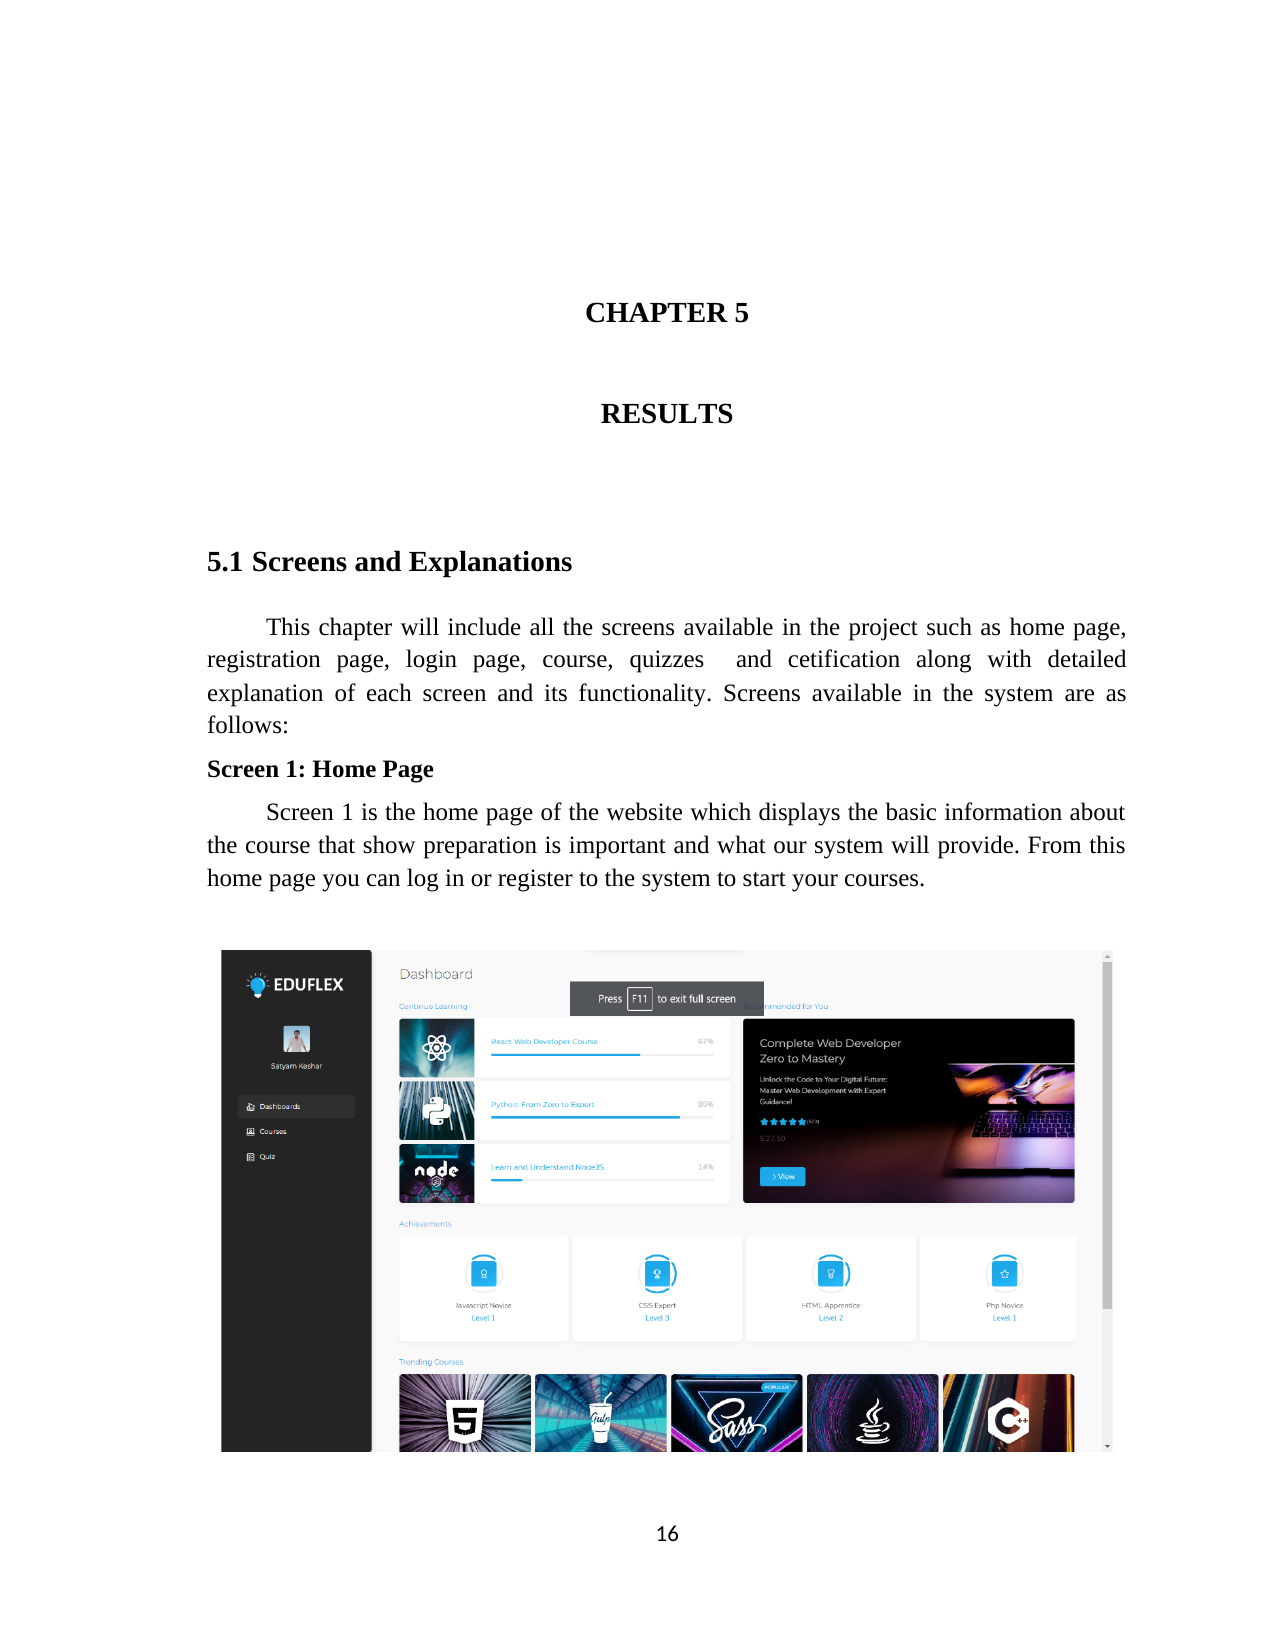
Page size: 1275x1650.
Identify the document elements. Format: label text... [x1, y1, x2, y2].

picture [221, 950, 1113, 1452]
list Screens and Explanations [207, 544, 1127, 578]
text Screen 1 is the home page of the website which displays the basic information about the course that show preparation is important and what our system will provide. From this home page you can log in or register to the system to start your courses. [207, 797, 1127, 892]
text This chapter will include all the screens available in the project such as home page, registration page, login page, course, quizzes and cetification along with detailed explanation of each screen and its functionality. Screens available in the system are as follows: [207, 612, 1127, 739]
text RESULTS [207, 396, 1127, 429]
text Screen 1: Home Page [207, 754, 1127, 783]
text CHAPTER 5 [207, 295, 1127, 329]
